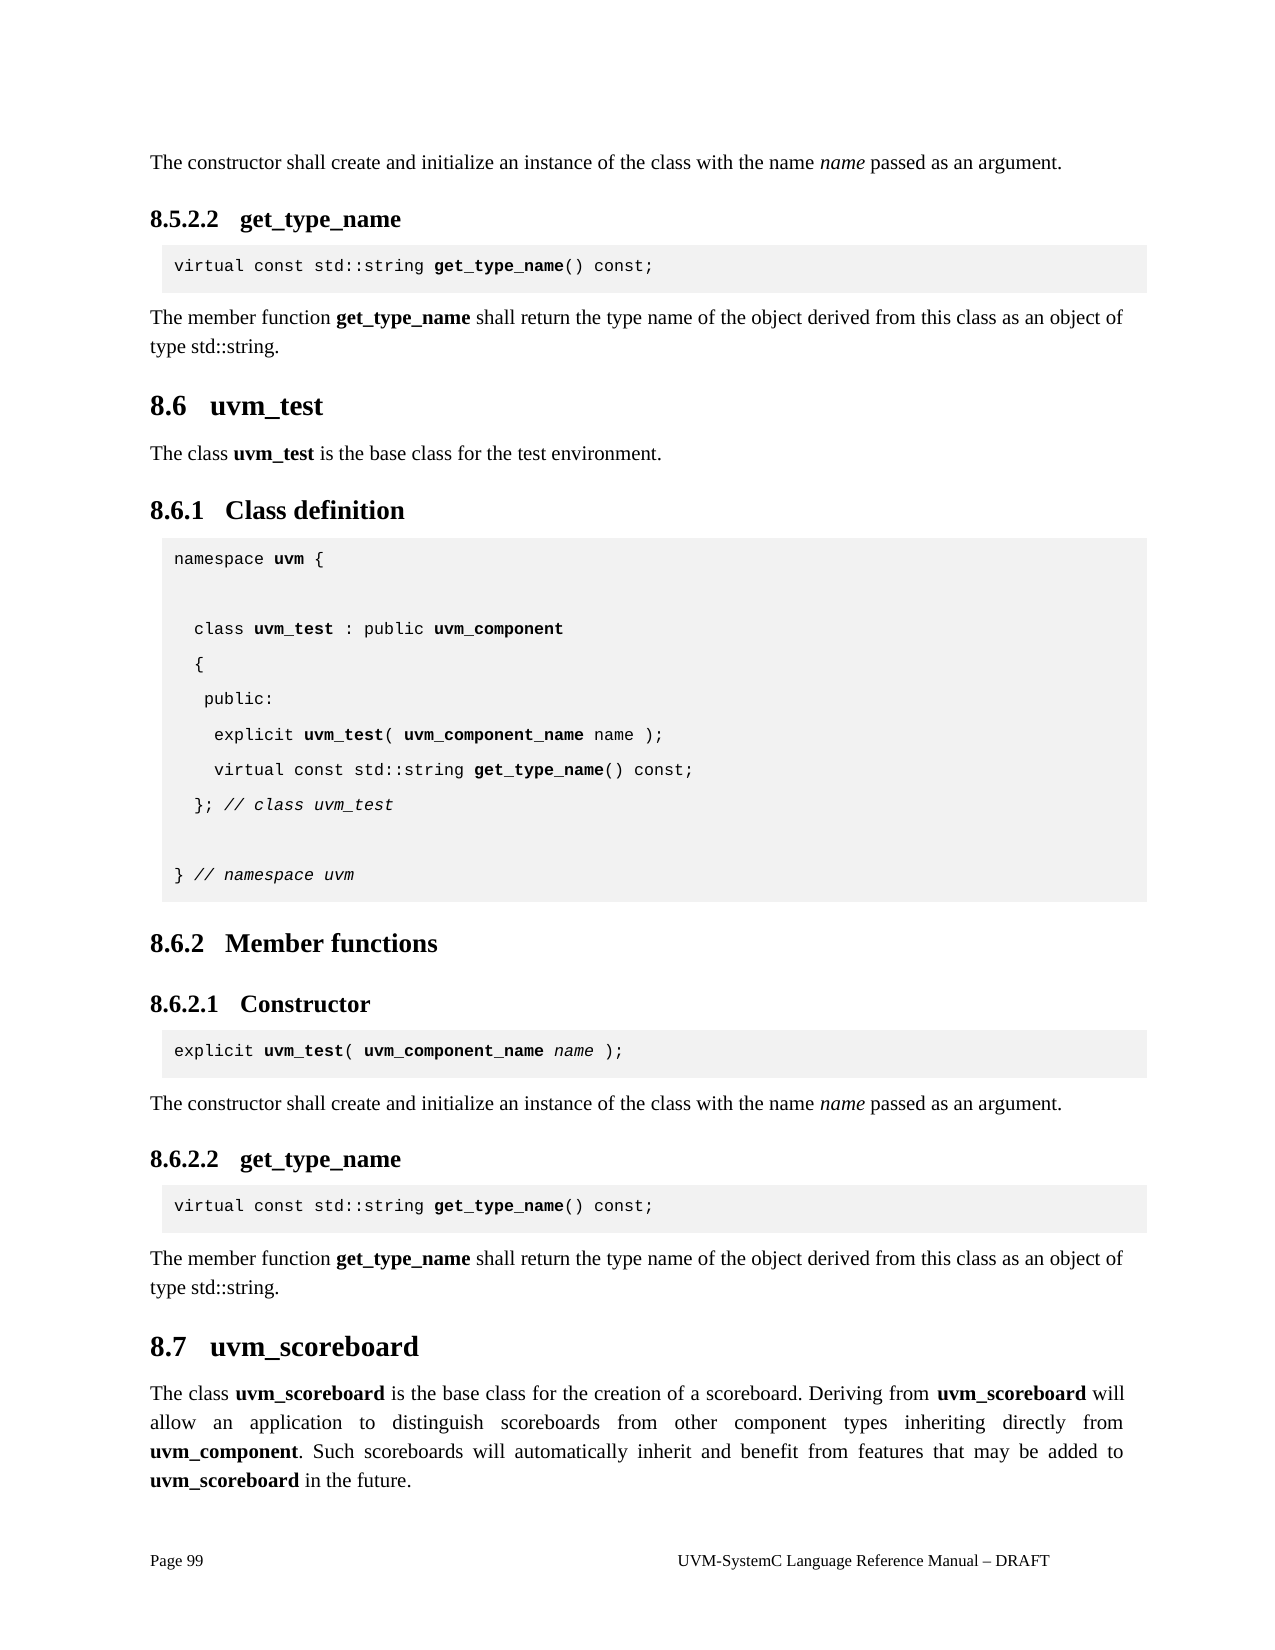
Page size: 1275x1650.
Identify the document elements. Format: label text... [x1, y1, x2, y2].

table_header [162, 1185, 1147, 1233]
text The member function get_type_name shall return the type name of the object derived from this class as an object of type std::string. [150, 1246, 1125, 1299]
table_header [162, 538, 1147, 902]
subtitle Constructor [150, 989, 1125, 1018]
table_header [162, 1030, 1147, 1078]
text The constructor shall create and initialize an instance of the class with the name name passed as an argument. [150, 1091, 1125, 1115]
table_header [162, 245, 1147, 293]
subtitle get_type_name [150, 204, 1125, 233]
text The class uvm_test is the base class for the test environment. [150, 441, 1125, 465]
text The member function get_type_name shall return the type name of the object derived from this class as an object of type std::string. [150, 305, 1125, 358]
subtitle get_type_name [150, 1144, 1125, 1173]
subtitle Member functions [150, 927, 1125, 958]
text The class uvm_scoreboard is the base class for the creation of a scoreboard. Deriving from uvm_scoreboard will allow an application to distinguish scoreboards from other component types inheriting directly from uvm_component. Such scoreboards will automatically inherit and benefit from features that may be added to uvm_scoreboard in the future. [150, 1381, 1125, 1492]
subtitle uvm_scoreboard [150, 1329, 1125, 1362]
subtitle Class definition [150, 494, 1125, 526]
subtitle uvm_test [150, 388, 1125, 421]
text The constructor shall create and initialize an instance of the class with the name name passed as an argument. [150, 150, 1125, 174]
